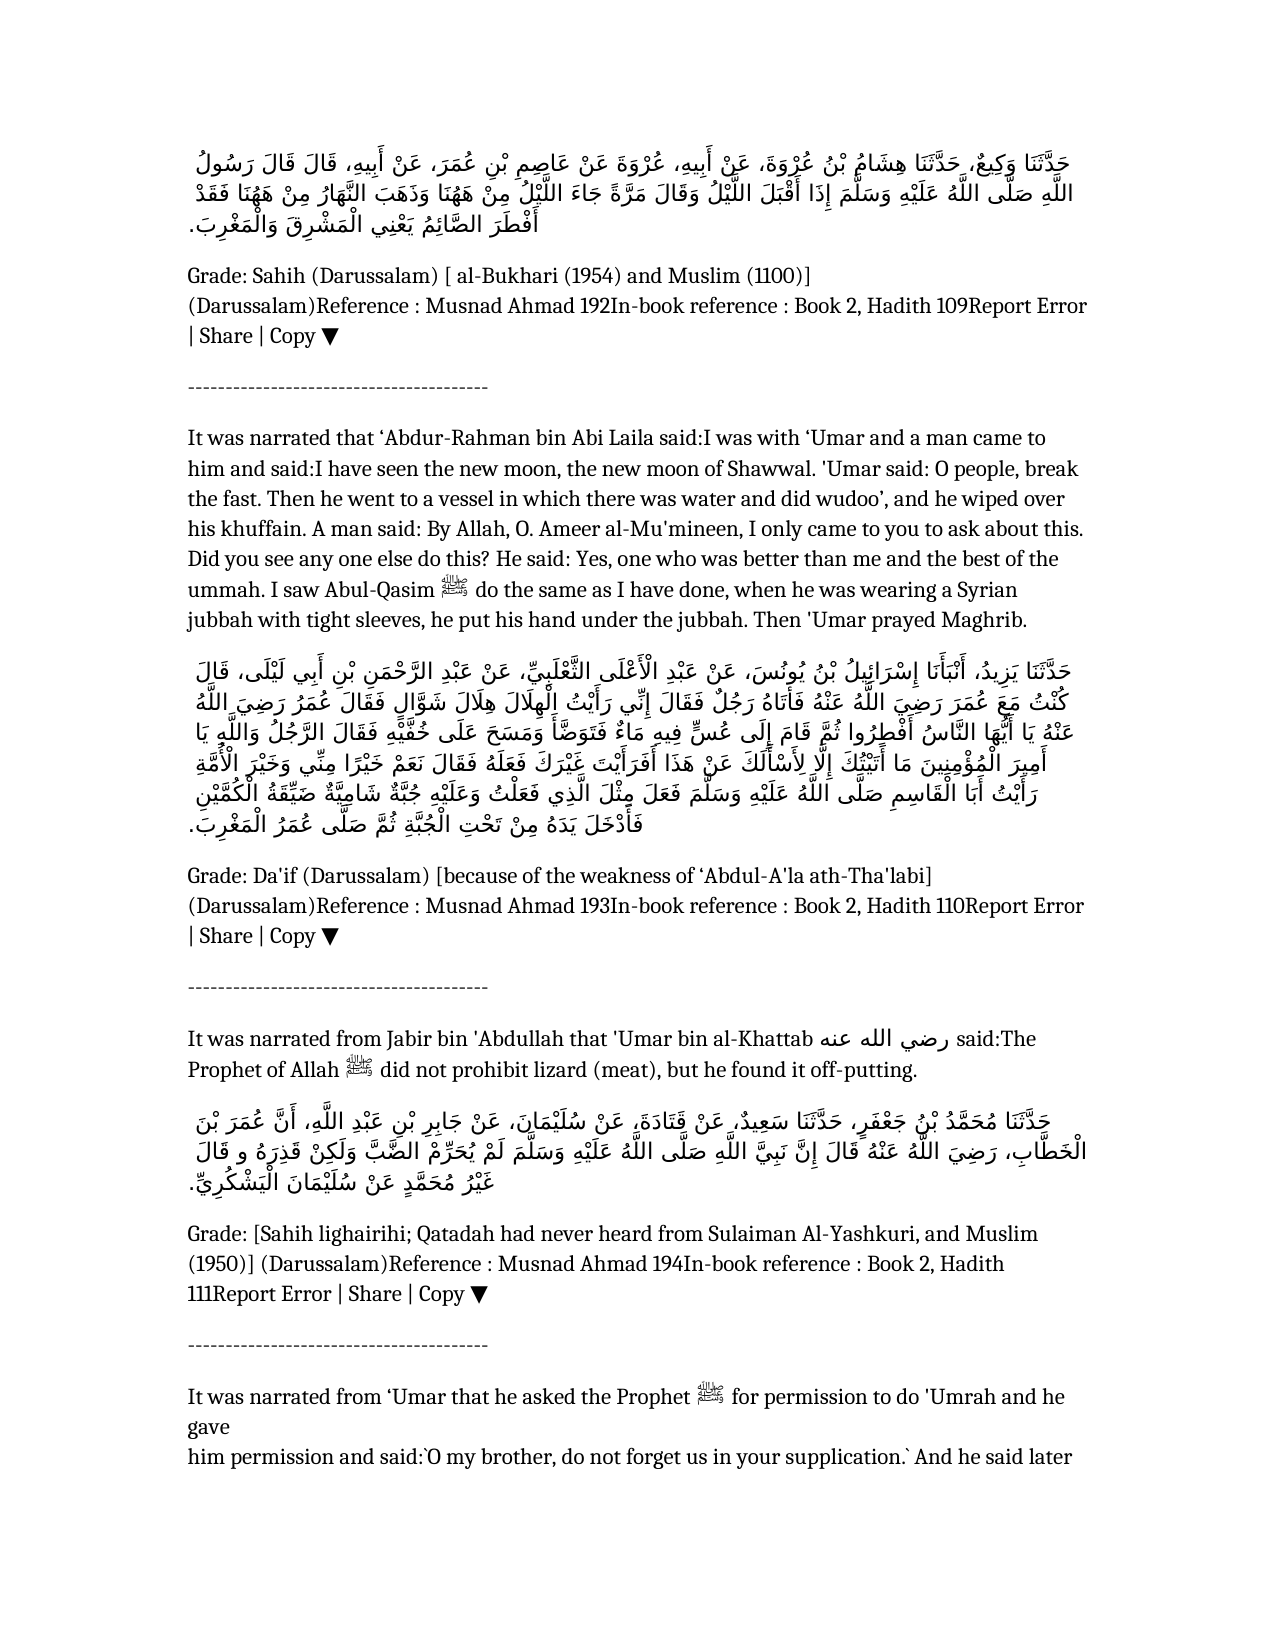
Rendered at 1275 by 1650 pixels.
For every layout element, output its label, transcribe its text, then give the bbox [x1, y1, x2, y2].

text Grade: [Sahih lighairihi; Qatadah had never heard from Sulaiman Al-­Yashkuri, and Muslim (1950)] (Darussalam)Reference : Musnad Ahmad 194In-book reference : Book 2, Hadith 111Report Error | Share | Copy ▼ [187, 1221, 1087, 1307]
text حَدَّثَنَا وَكِيعٌ، حَدَّثَنَا هِشَامُ بْنُ عُرْوَةَ، عَنْ أَبِيهِ، عُرْوَةَ عَنْ عَاصِمِ بْنِ عُمَرَ، عَنْ أَبِيهِ، قَالَ قَالَ رَسُولُ اللَّهِ صَلَّى اللَّهُ عَلَيْهِ وَسَلَّمَ إِذَا أَقْبَلَ اللَّيْلُ وَقَالَ مَرَّةً جَاءَ اللَّيْلُ مِنْ هَهُنَا وَذَهَبَ النَّهَارُ مِنْ هَهُنَا فَقَدْ أَفْطَرَ الصَّائِمُ يَعْنِي الْمَشْرِقَ وَالْمَغْرِبَ‏.‏ [187, 150, 1087, 238]
text Grade: Da'if (Darussalam) [because of the weakness of ‘Abdul-­A'la ath­-Tha'labi] (Darussalam)Reference : Musnad Ahmad 193In-book reference : Book 2, Hadith 110Report Error | Share | Copy ▼ [187, 863, 1087, 949]
text ---------------------------------------- [187, 374, 1087, 401]
text Grade: Sahih (Darussalam) [ al-Bukhari (1954) and Muslim (1100)] (Darussalam)Reference : Musnad Ahmad 192In-book reference : Book 2, Hadith 109Report Error | Share | Copy ▼ [187, 263, 1087, 349]
text ---------------------------------------- [187, 1332, 1087, 1358]
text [187, 1383, 1087, 1470]
text حَدَّثَنَا مُحَمَّدُ بْنُ جَعْفَرٍ، حَدَّثَنَا سَعِيدٌ، عَنْ قَتَادَةَ، عَنْ سُلَيْمَانَ، عَنْ جَابِرِ بْنِ عَبْدِ اللَّهِ، أَنَّ عُمَرَ بْنَ الْخَطَّابِ، رَضِيَ اللَّهُ عَنْهُ قَالَ إِنَّ نَبِيَّ اللَّهِ صَلَّى اللَّهُ عَلَيْهِ وَسَلَّمَ لَمْ يُحَرِّمْ الضَّبَّ وَلَكِنْ قَذِرَهُ و قَالَ غَيْرُ مُحَمَّدٍ عَنْ سُلَيْمَانَ الْيَشْكُرِيِّ‏.‏ [187, 1108, 1087, 1196]
text It was narrated that ‘Abdur-Rahman bin Abi Laila said:I was with ‘Umar and a man came to him and said:I have seen the new moon, the new moon of Shawwal. 'Umar said: O people, break the fast. Then he went to a vessel in which there was water and did wudoo’, and he wiped over his khuffain. A man said: By Allah, O. Ameer al-Mu'mineen, I only came to you to ask about this. Did you see any one else do this? He said: Yes, one who was better than me and the best of the ummah. I saw Abul­-Qasim ﷺ do the same as I have done, when he was wearing a Syrian jubbah with tight sleeves, he put his hand under the jubbah. Then 'Umar prayed Maghrib. [187, 425, 1087, 633]
text It was narrated from Jabir bin 'Abdullah that 'Umar bin al-Khattab رضي الله عنه said:The Prophet of Allah ﷺ did not prohibit lizard (meat), but he found it off-­putting. [187, 1025, 1087, 1083]
text حَدَّثَنَا يَزِيدُ، أَنْبَأَنَا إِسْرَائِيلُ بْنُ يُونُسَ، عَنْ عَبْدِ الْأَعْلَى الثَّعْلَبِيِّ، عَنْ عَبْدِ الرَّحْمَنِ بْنِ أَبِي لَيْلَى، قَالَ كُنْتُ مَعَ عُمَرَ رَضِيَ اللَّهُ عَنْهُ فَأَتَاهُ رَجُلٌ فَقَالَ إِنِّي رَأَيْتُ الْهِلَالَ هِلَالَ شَوَّالٍ فَقَالَ عُمَرُ رَضِيَ اللَّهُ عَنْهُ يَا أَيُّهَا النَّاسُ أَفْطِرُوا ثُمَّ قَامَ إِلَى عُسٍّ فِيهِ مَاءٌ فَتَوَضَّأَ وَمَسَحَ عَلَى خُفَّيْهِ فَقَالَ الرَّجُلُ وَاللَّهِ يَا أَمِيرَ الْمُؤْمِنِينَ مَا أَتَيْتُكَ إِلَّا لِأَسْأَلَكَ عَنْ هَذَا أَفَرَأَيْتَ غَيْرَكَ فَعَلَهُ فَقَالَ نَعَمْ خَيْرًا مِنِّي وَخَيْرَ الْأُمَّةِ رَأَيْتُ أَبَا الْقَاسِمِ صَلَّى اللَّهُ عَلَيْهِ وَسَلَّمَ فَعَلَ مِثْلَ الَّذِي فَعَلْتُ وَعَلَيْهِ جُبَّةٌ شَامِيَّةٌ ضَيِّقَةُ الْكُمَّيْنِ فَأَدْخَلَ يَدَهُ مِنْ تَحْتِ الْجُبَّةِ ثُمَّ صَلَّى عُمَرُ الْمَغْرِبَ‏.‏ [187, 658, 1087, 838]
text ---------------------------------------- [187, 974, 1087, 1001]
